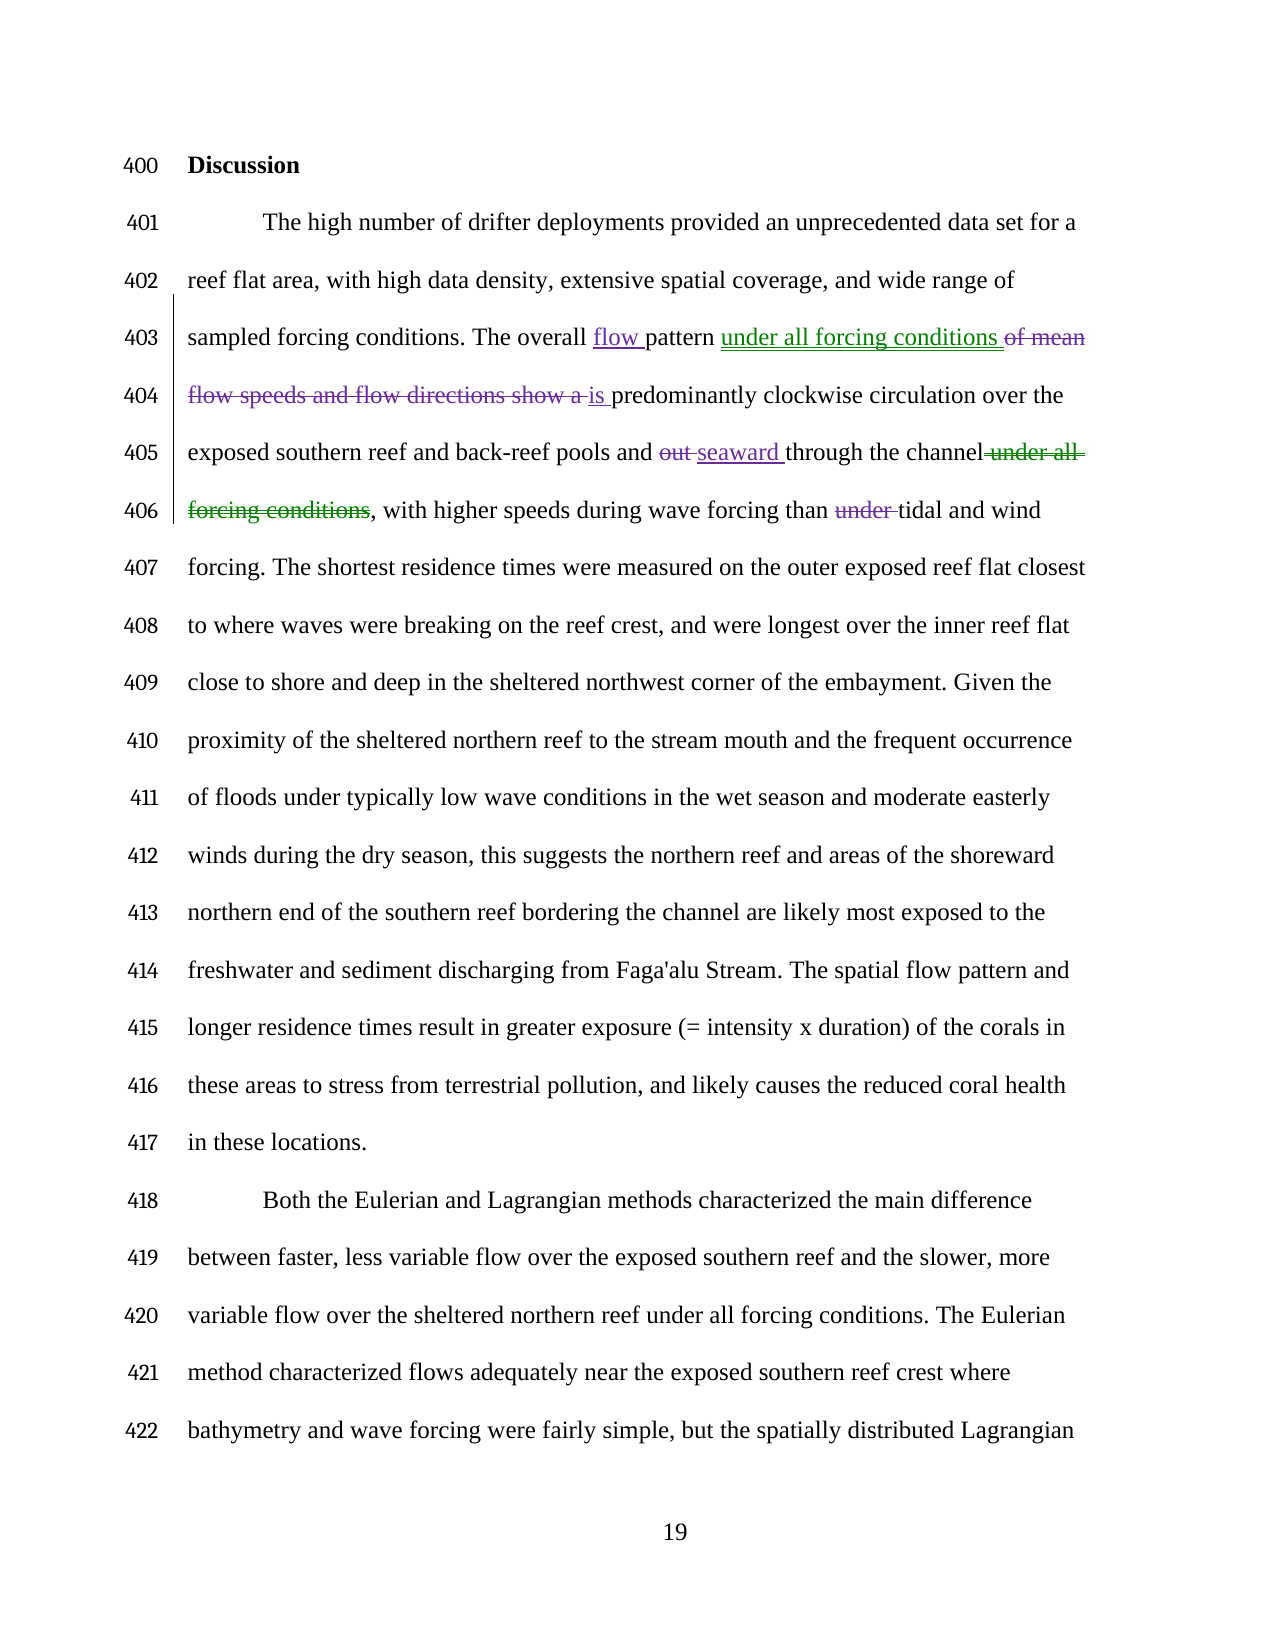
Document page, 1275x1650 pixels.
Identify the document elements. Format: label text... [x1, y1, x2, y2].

subtitle Discussion [187, 150, 1087, 179]
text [187, 1185, 1087, 1444]
text The high number of drifter deployments provided an unprecedented data set for a reef flat area, with high data density, extensive spatial coverage, and wide range of sampled forcing conditions. The overall pattern predominantly clockwise circulation over the exposed southern reef and back-reef pools and through the channel, with higher speeds during wave forcing than tidal and wind forcing. The shortest residence times were measured on the outer exposed reef flat closest to where waves were breaking on the reef crest, and were longest over the inner reef flat close to shore and deep in the sheltered northwest corner of the embayment. Given the proximity of the sheltered northern reef to the stream mouth and the frequent occurrence of floods under typically low wave conditions in the wet season and moderate easterly winds during the dry season, this suggests the northern reef and areas of the shoreward northern end of the southern reef bordering the channel are likely most exposed to the freshwater and sediment discharging from Faga'alu Stream. The spatial flow pattern and longer residence times result in greater exposure (= intensity x duration) of the corals in these areas to stress from terrestrial pollution, and likely causes the reduced coral health in these locations. [187, 207, 1087, 1156]
